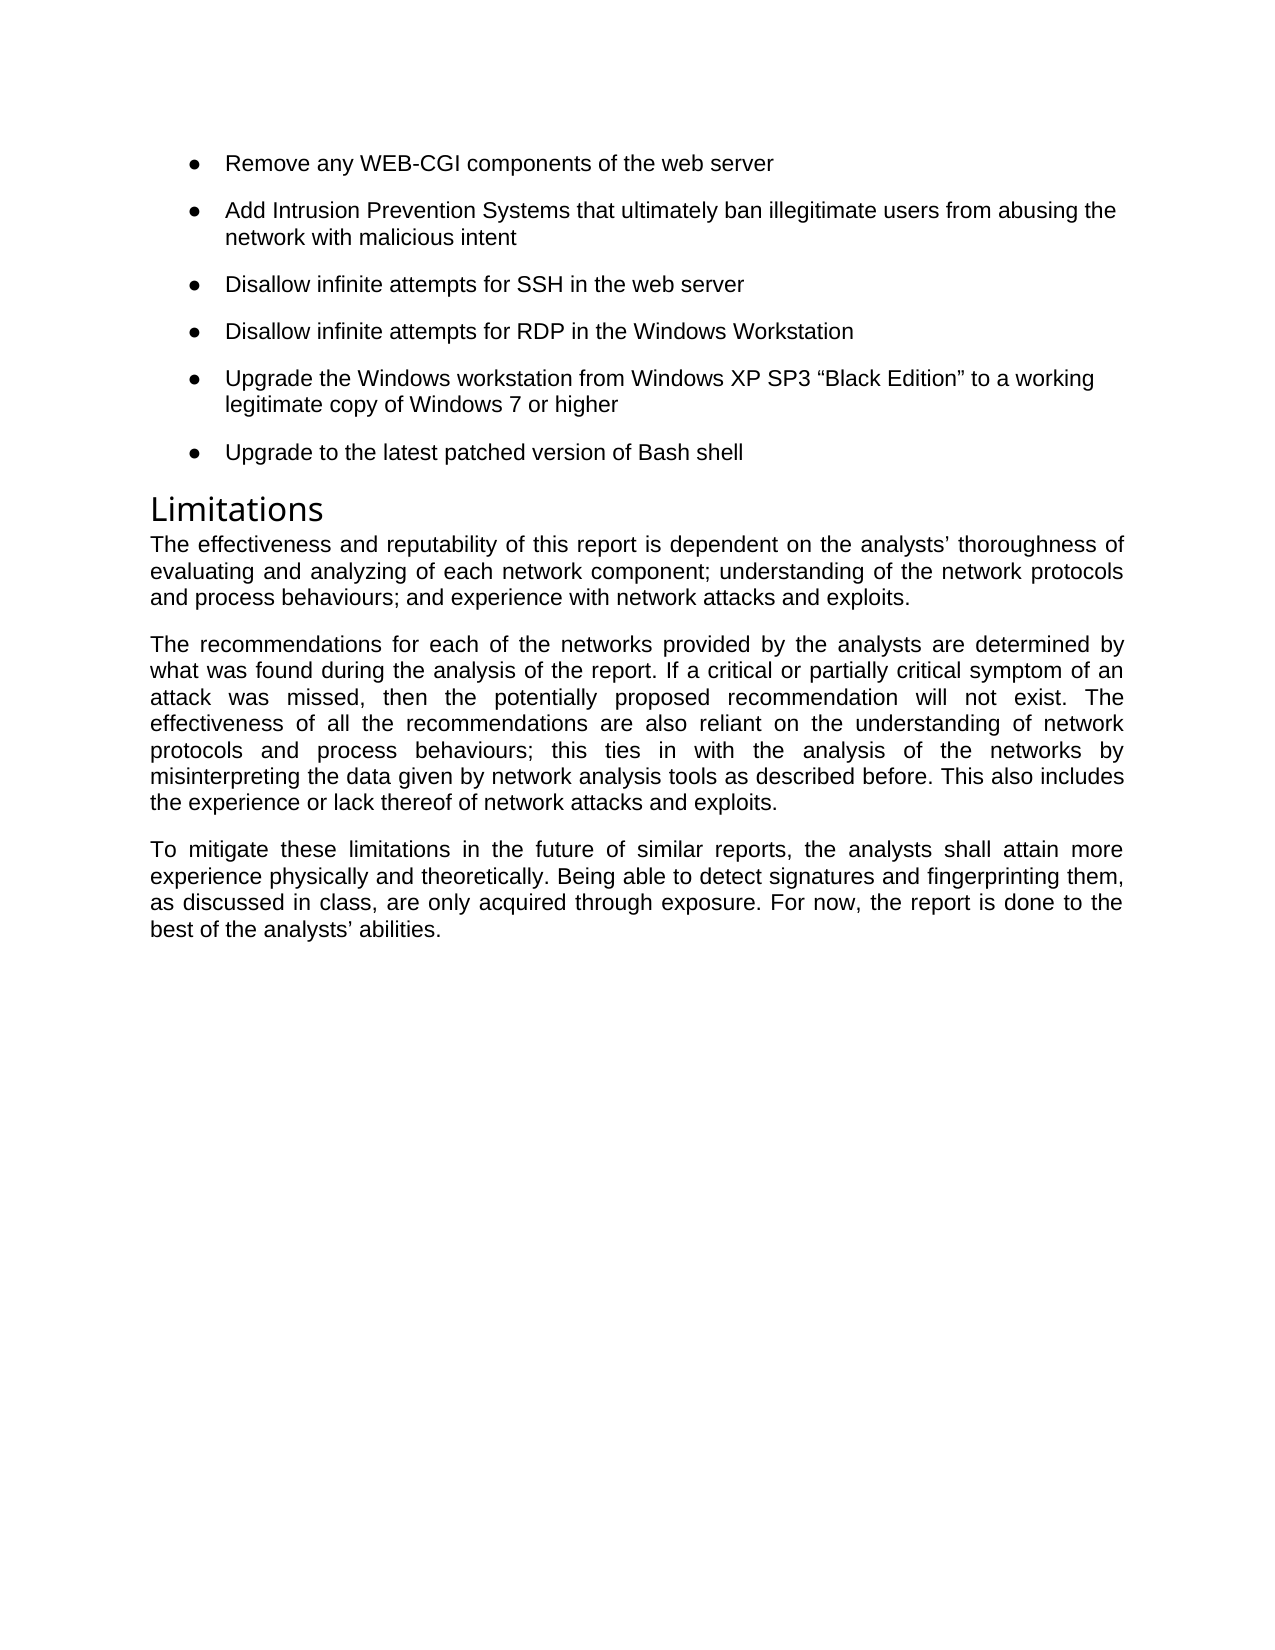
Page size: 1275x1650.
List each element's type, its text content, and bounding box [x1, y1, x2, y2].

subtitle Limitations [150, 486, 1125, 531]
list Disallow infinite attempts for SSH in the web server [187, 271, 1125, 297]
list Remove any WEB-CGI components of the web server [187, 150, 1125, 176]
list Disallow infinite attempts for RDP in the Windows Workstation [187, 318, 1125, 344]
text The effectiveness and reputability of this report is dependent on the analysts’ thoroughness of evaluating and analyzing of each network component; understanding of the network protocols and process behaviours; and experience with network attacks and exploits. [150, 531, 1125, 610]
text The recommendations for each of the networks provided by the analysts are determined by what was found during the analysis of the report. If a critical or partially critical symptom of an attack was missed, then the potentially proposed recommendation will not exist. The effectiveness of all the recommendations are also reliant on the understanding of network protocols and process behaviours; this ties in with the analysis of the networks by misinterpreting the data given by network analysis tools as described before. This also includes the experience or lack thereof of network attacks and exploits. [150, 631, 1125, 816]
list Add Intrusion Prevention Systems that ultimately ban illegitimate users from abusing the network with malicious intent [187, 197, 1125, 250]
list Upgrade to the latest patched version of Bash shell [187, 439, 1125, 465]
list Upgrade the Windows workstation from Windows XP SP3 “Black Edition” to a working legitimate copy of Windows 7 or higher [187, 365, 1125, 418]
text To mitigate these limitations in the future of similar reports, the analysts shall attain more experience physically and theoretically. Being able to detect signatures and fingerprinting them, as discussed in class, are only acquired through exposure. For now, the report is done to the best of the analysts’ abilities. [150, 836, 1125, 942]
